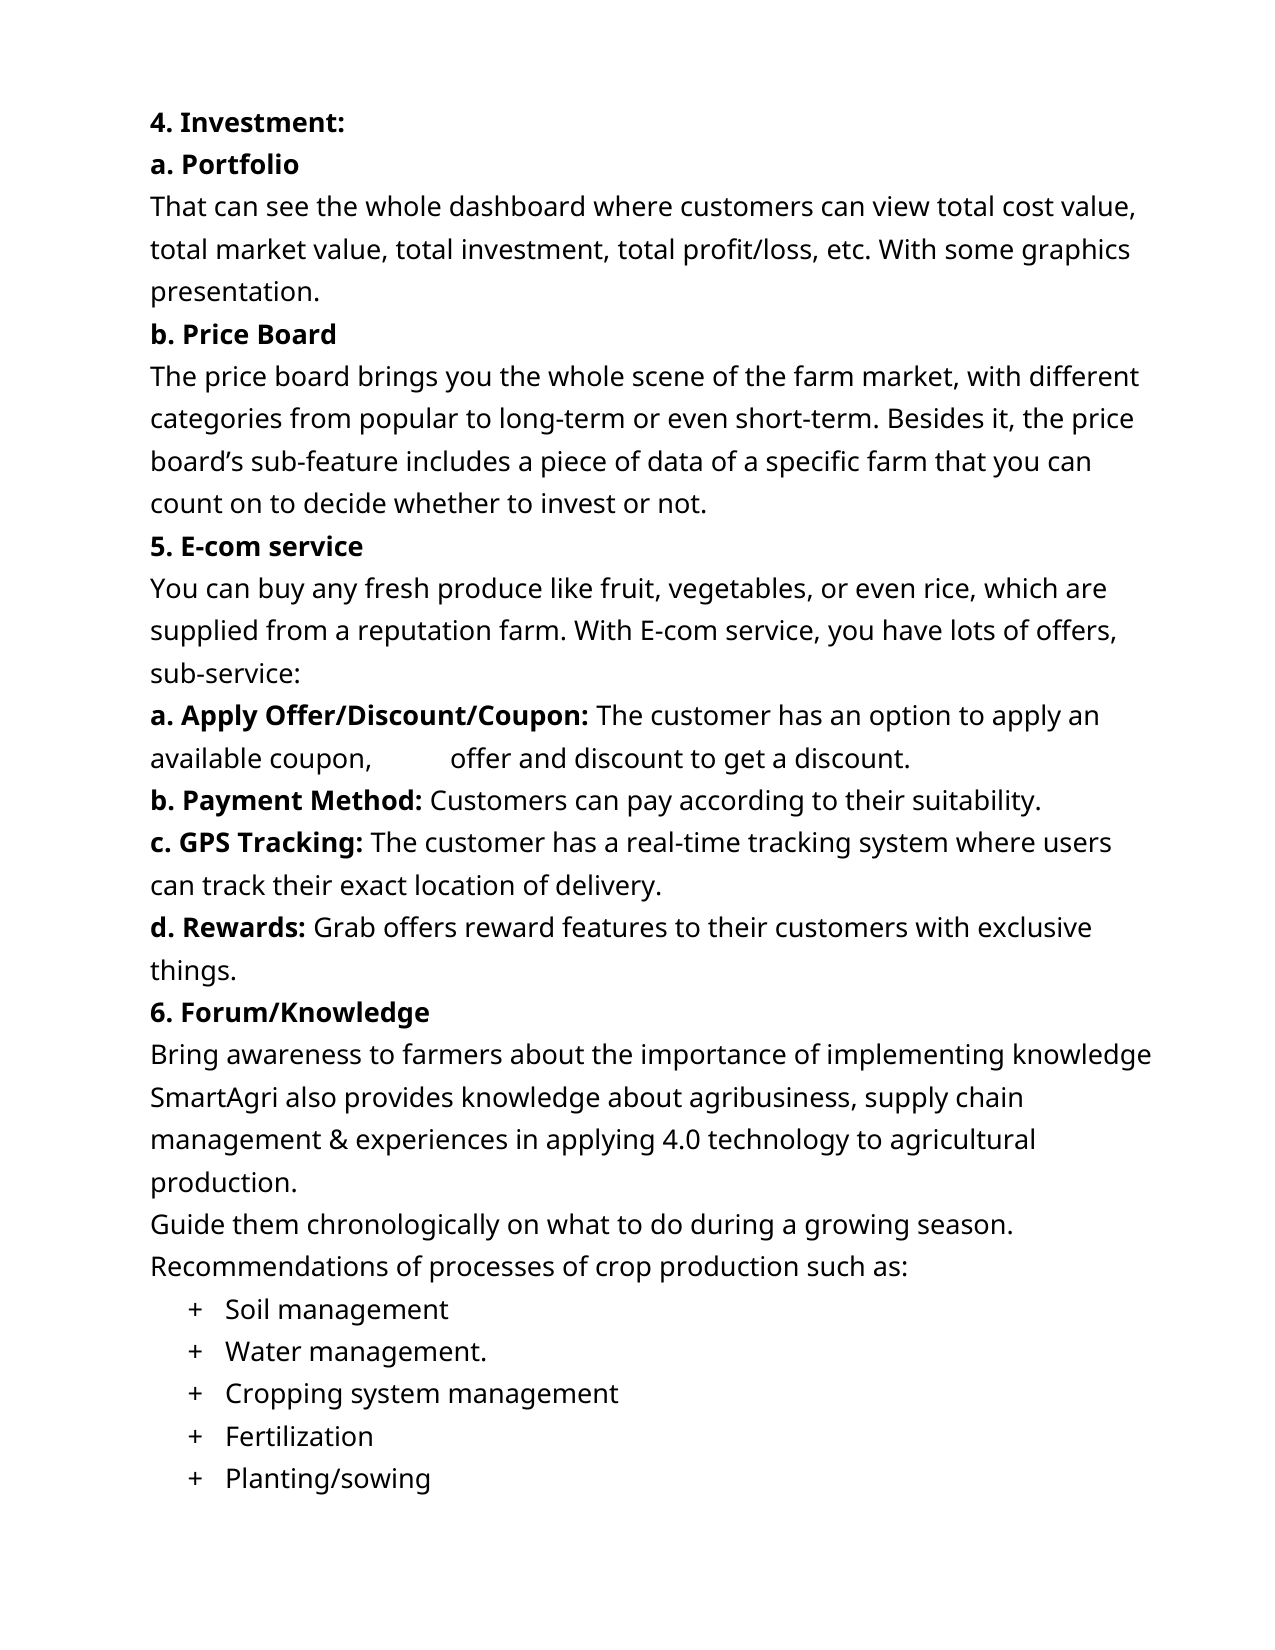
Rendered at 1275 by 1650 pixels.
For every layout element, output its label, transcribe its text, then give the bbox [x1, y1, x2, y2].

text c. GPS Tracking: The customer has a real-time tracking system where users can track their exact location of delivery. [150, 824, 1162, 903]
list Water management. [187, 1333, 1162, 1369]
list Cropping system management [187, 1375, 1162, 1412]
text 4. Investment: [150, 103, 1162, 140]
text That can see the whole dashboard where customers can view total cost value, total market value, total investment, total profit/loss, etc. With some graphics presentation. [150, 188, 1162, 309]
list Planting/sowing [187, 1460, 1162, 1497]
list Soil management [187, 1290, 1162, 1327]
text a. Portfolio [150, 146, 1162, 182]
list Fertilization [187, 1417, 1162, 1454]
text a. Apply Offer/Discount/Coupon: The customer has an option to apply an available coupon, offer and discount to get a discount. [150, 697, 1162, 776]
text Bring awareness to farmers about the importance of implementing knowledge [150, 1036, 1162, 1073]
text b. Price Board [150, 315, 1162, 352]
text 5. E-com service [150, 527, 1162, 564]
text The price board brings you the whole scene of the farm market, with different categories from popular to long-term or even short-term. Besides it, the price board’s sub-feature includes a piece of data of a specific farm that you can count on to decide whether to invest or not. [150, 357, 1162, 522]
text SmartAgri also provides knowledge about agribusiness, supply chain management & experiences in applying 4.0 technology to agricultural production. [150, 1078, 1162, 1200]
text 6. Forum/Knowledge [150, 993, 1162, 1030]
text b. Payment Method: Customers can pay according to their suitability. [150, 781, 1162, 818]
text Recommendations of processes of crop production such as: [150, 1248, 1162, 1285]
text You can buy any fresh produce like fruit, vegetables, or even rice, which are supplied from a reputation farm. With E-com service, you have lots of offers, sub-service: [150, 569, 1162, 691]
text d. Rewards: Grab offers reward features to their customers with exclusive things. [150, 909, 1162, 988]
text Guide them chronologically on what to do during a growing season. [150, 1205, 1162, 1242]
